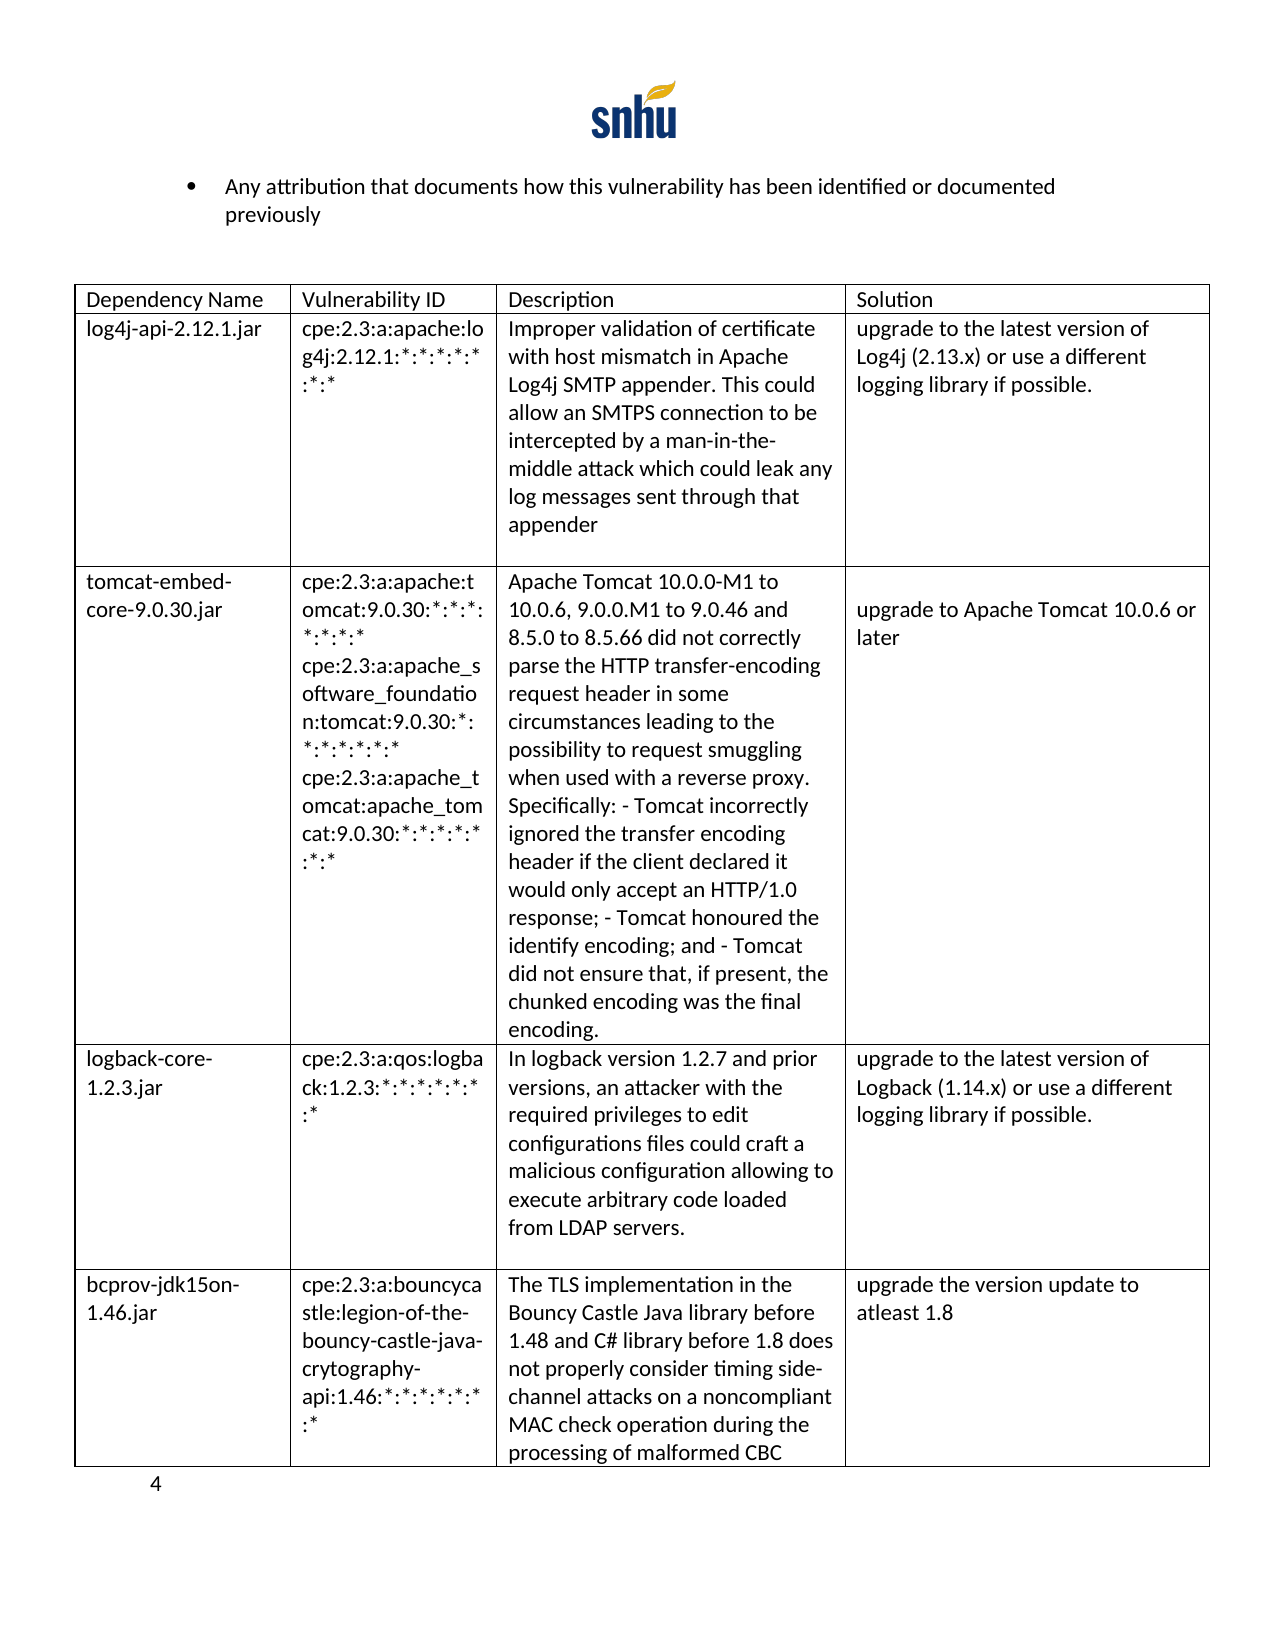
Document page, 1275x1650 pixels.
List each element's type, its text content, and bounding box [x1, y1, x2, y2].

table_cell log4j-api-2.12.1.jar [76, 314, 290, 566]
picture [572, 75, 703, 147]
table_cell upgrade to Apache Tomcat 10.0.6 or later [846, 567, 1209, 1043]
table_cell upgrade to the latest version of Logback (1.14.x) or use a different logging library if possible. [846, 1045, 1209, 1269]
table_cell bcprov-jdk15on-1.46.jar [76, 1270, 290, 1466]
table_cell tomcat-embed-core-9.0.30.jar [76, 567, 290, 1043]
table_header Dependency Name [76, 285, 290, 313]
table_cell cpe:2.3:a:qos:logback:1.2.3:*:*:*:*:*:*:* [291, 1045, 496, 1269]
table_cell cpe:2.3:a:apache:log4j:2.12.1:*:*:*:*:*:*:* [291, 314, 496, 566]
list Any attribution that documents how this vulnerability has been identified or documented previously [187, 172, 1125, 228]
table_cell In logback version 1.2.7 and prior versions, an attacker with the required privileges to edit configurations files could craft a malicious configuration allowing to execute arbitrary code loaded from LDAP servers. [497, 1045, 845, 1269]
table_cell cpe:2.3:a:bouncycastle:legion-of-the-bouncy-castle-java-crytography-api:1.46:*:*:*:*:*:*:* [291, 1270, 496, 1466]
table_cell Improper validation of certificate with host mismatch in Apache Log4j SMTP appender. This could allow an SMTPS connection to be intercepted by a man-in-the-middle attack which could leak any log messages sent through that appender [497, 314, 845, 566]
table_cell Apache Tomcat 10.0.0-M1 to 10.0.6, 9.0.0.M1 to 9.0.46 and 8.5.0 to 8.5.66 did not correctly parse the HTTP transfer-encoding request header in some circumstances leading to the possibility to request smuggling when used with a reverse proxy. Specifically: - Tomcat incorrectly ignored the transfer encoding header if the client declared it would only accept an HTTP/1.0 response; - Tomcat honoured the identify encoding; and - Tomcat did not ensure that, if present, the chunked encoding was the final encoding. [497, 567, 845, 1043]
table_header Vulnerability ID [291, 285, 496, 313]
table_cell upgrade the version update to atleast 1.8 [846, 1270, 1209, 1466]
table_header Description [497, 285, 845, 313]
table_cell upgrade to the latest version of Log4j (2.13.x) or use a different logging library if possible. [846, 314, 1209, 566]
table_cell cpe:2.3:a:apache:tomcat:9.0.30:*:*:*:*:*:*:* cpe:2.3:a:apache_software_foundation:tomcat:9.0.30:*:*:*:*:*:*:* cpe:2.3:a:apache_tomcat:apache_tomcat:9.0.30:*:*:*:*:*:*:* [291, 567, 496, 1043]
table_header Solution [846, 285, 1209, 313]
table_cell logback-core-1.2.3.jar [76, 1045, 290, 1269]
